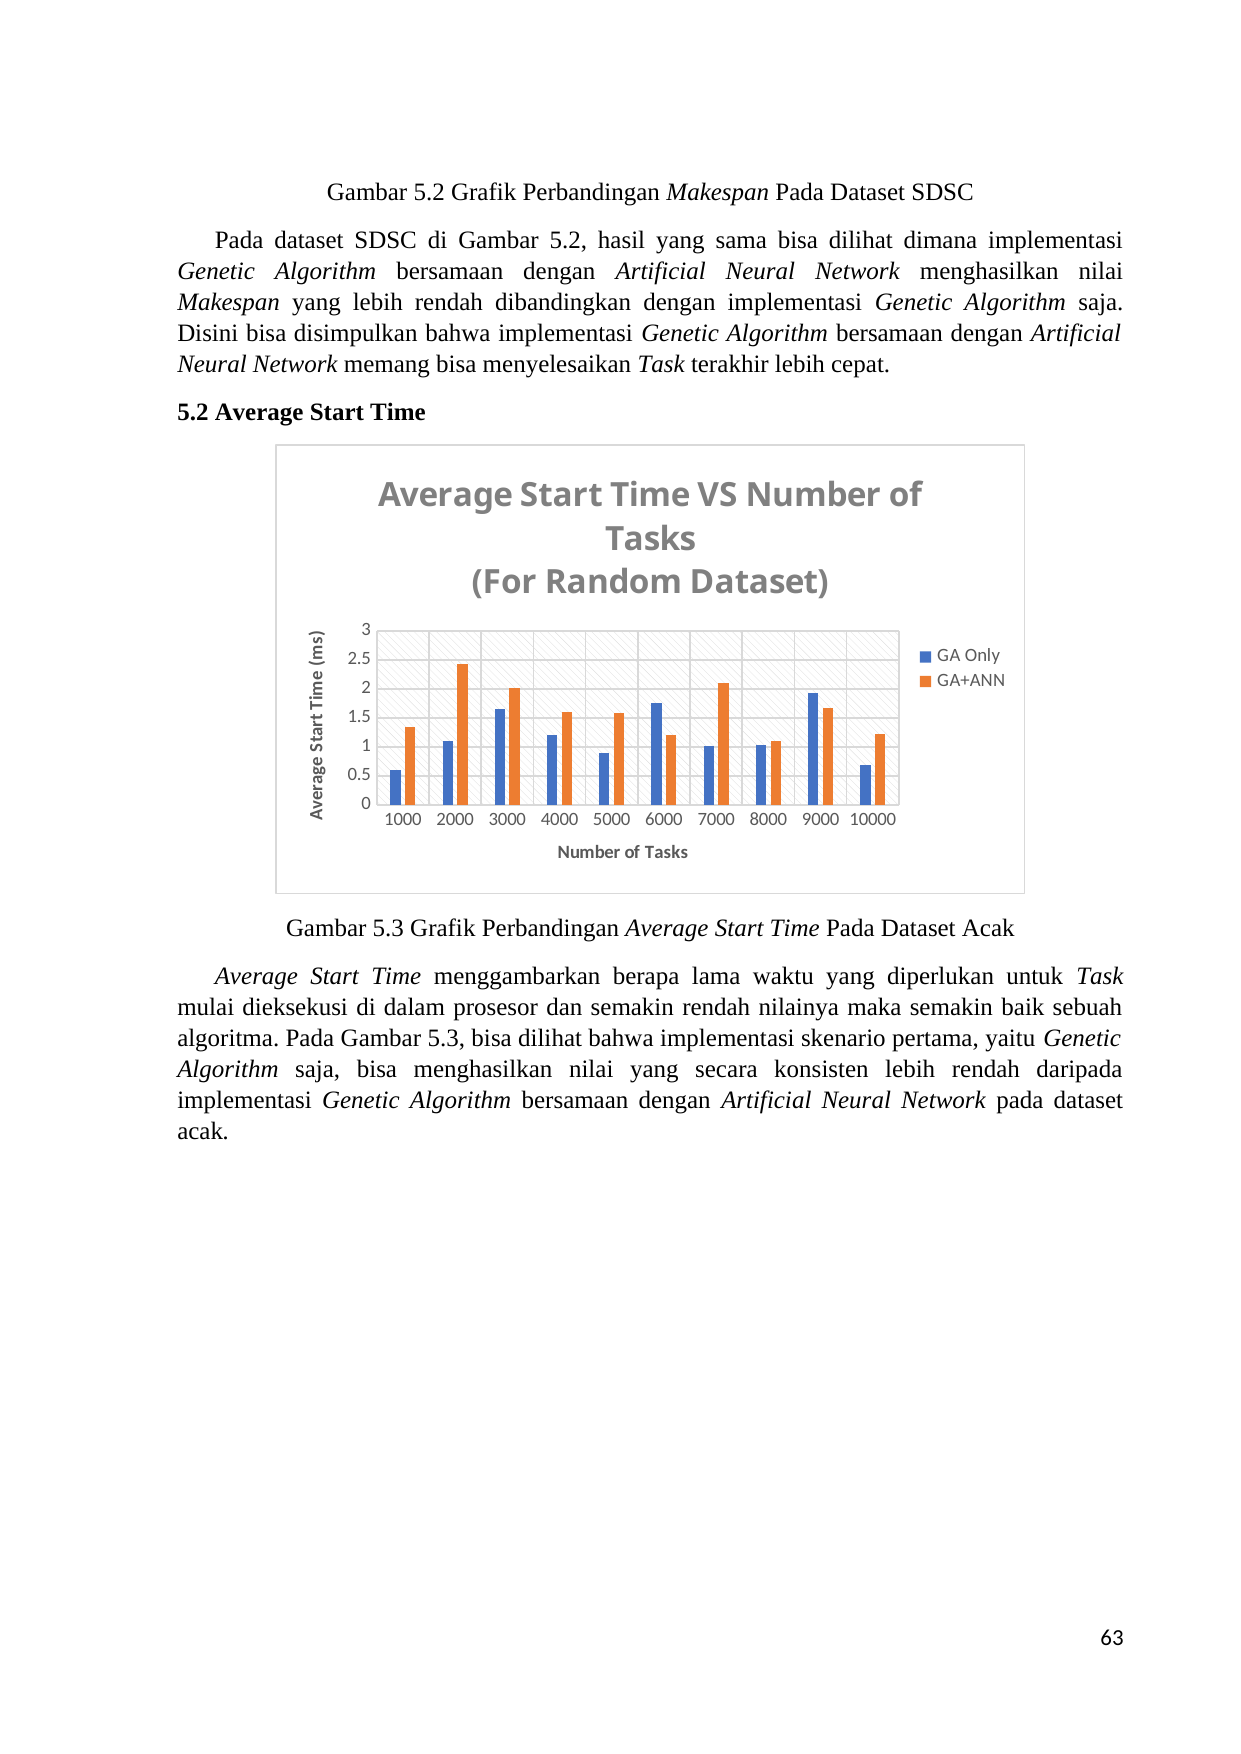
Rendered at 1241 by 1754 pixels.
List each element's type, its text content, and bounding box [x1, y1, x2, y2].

text Pada dataset SDSC di Gambar 5.2, hasil yang sama bisa dilihat dimana implementasi Genetic Algorithm bersamaan dengan Artificial Neural Network menghasilkan nilai Makespan yang lebih rendah dibandingkan dengan implementasi Genetic Algorithm saja. Disini bisa disimpulkan bahwa implementasi Genetic Algorithm bersamaan dengan Artificial Neural Network memang bisa menyelesaikan Task terakhir lebih cepat. [177, 225, 1123, 378]
text Average Start Time menggambarkan berapa lama waktu yang diperlukan untuk Task mulai dieksekusi di dalam prosesor dan semakin rendah nilainya maka semakin baik sebuah algoritma. Pada Gambar 5.3, bisa dilihat bahwa implementasi skenario pertama, yaitu Genetic Algorithm saja, bisa menghasilkan nilai yang secara konsisten lebih rendah daripada implementasi Genetic Algorithm bersamaan dengan Artificial Neural Network pada dataset acak. [177, 961, 1123, 1145]
text Gambar 5.2 Grafik Perbandingan Makespan Pada Dataset SDSC [177, 177, 1123, 206]
text Gambar 5.3 Grafik Perbandingan Average Start Time Pada Dataset Acak [177, 913, 1123, 942]
list Average Start Time [177, 397, 1123, 425]
